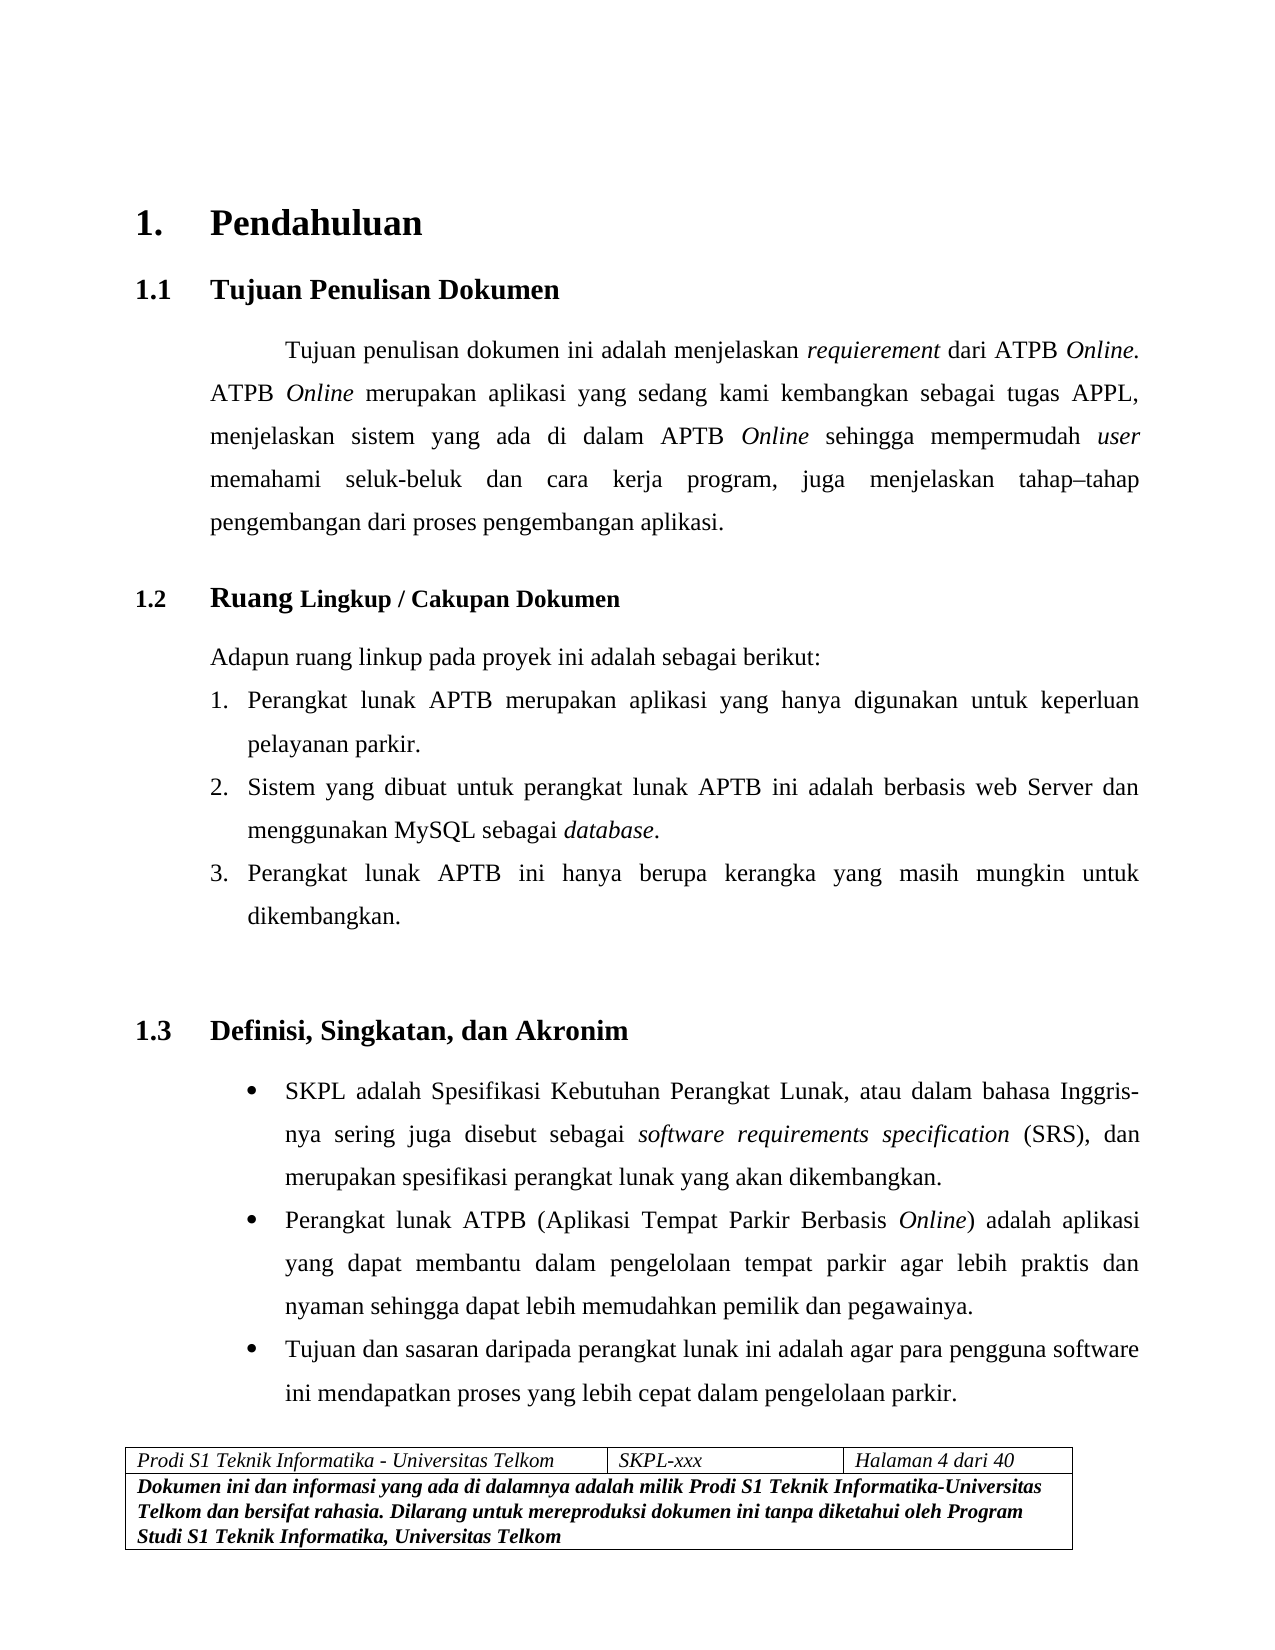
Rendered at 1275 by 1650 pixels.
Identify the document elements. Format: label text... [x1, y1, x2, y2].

list Tujuan dan sasaran daripada perangkat lunak ini adalah agar para pengguna software ini mendapatkan proses yang lebih cepat dalam pengelolaan parkir. [247, 1334, 1140, 1406]
list Sistem yang dibuat untuk perangkat lunak APTB ini adalah berbasis web Server dan menggunakan MySQL sebagai database. [210, 772, 1140, 844]
subtitle Ruang Lingkup / Cakupan Dokumen [135, 580, 1140, 613]
list Perangkat lunak ATPB (Aplikasi Tempat Parkir Berbasis Online) adalah aplikasi yang dapat membantu dalam pengelolaan tempat parkir agar lebih praktis dan nyaman sehingga dapat lebih memudahkan pemilik dan pegawainya. [247, 1205, 1140, 1320]
list SKPL adalah Spesifikasi Kebutuhan Perangkat Lunak, atau dalam bahasa Inggris-nya sering juga disebut sebagai software requirements specification (SRS), dan merupakan spesifikasi perangkat lunak yang akan dikembangkan. [247, 1076, 1140, 1191]
text Tujuan penulisan dokumen ini adalah menjelaskan requierement dari ATPB Online. ATPB Online merupakan aplikasi yang sedang kami kembangkan sebagai tugas APPL, menjelaskan sistem yang ada di dalam APTB Online sehingga mempermudah user memahami seluk-beluk dan cara kerja program, juga menjelaskan tahap–tahap pengembangan dari proses pengembangan aplikasi. [210, 335, 1140, 536]
subtitle Pendahuluan [135, 200, 1140, 243]
list Perangkat lunak APTB ini hanya berupa kerangka yang masih mungkin untuk dikembangkan. [210, 858, 1140, 930]
subtitle Tujuan Penulisan Dokumen [135, 272, 1140, 306]
text Adapun ruang linkup pada proyek ini adalah sebagai berikut: [135, 642, 1140, 671]
subtitle Definisi, Singkatan, dan Akronim [135, 1013, 1140, 1047]
list Perangkat lunak APTB merupakan aplikasi yang hanya digunakan untuk keperluan pelayanan parkir. [210, 686, 1140, 757]
